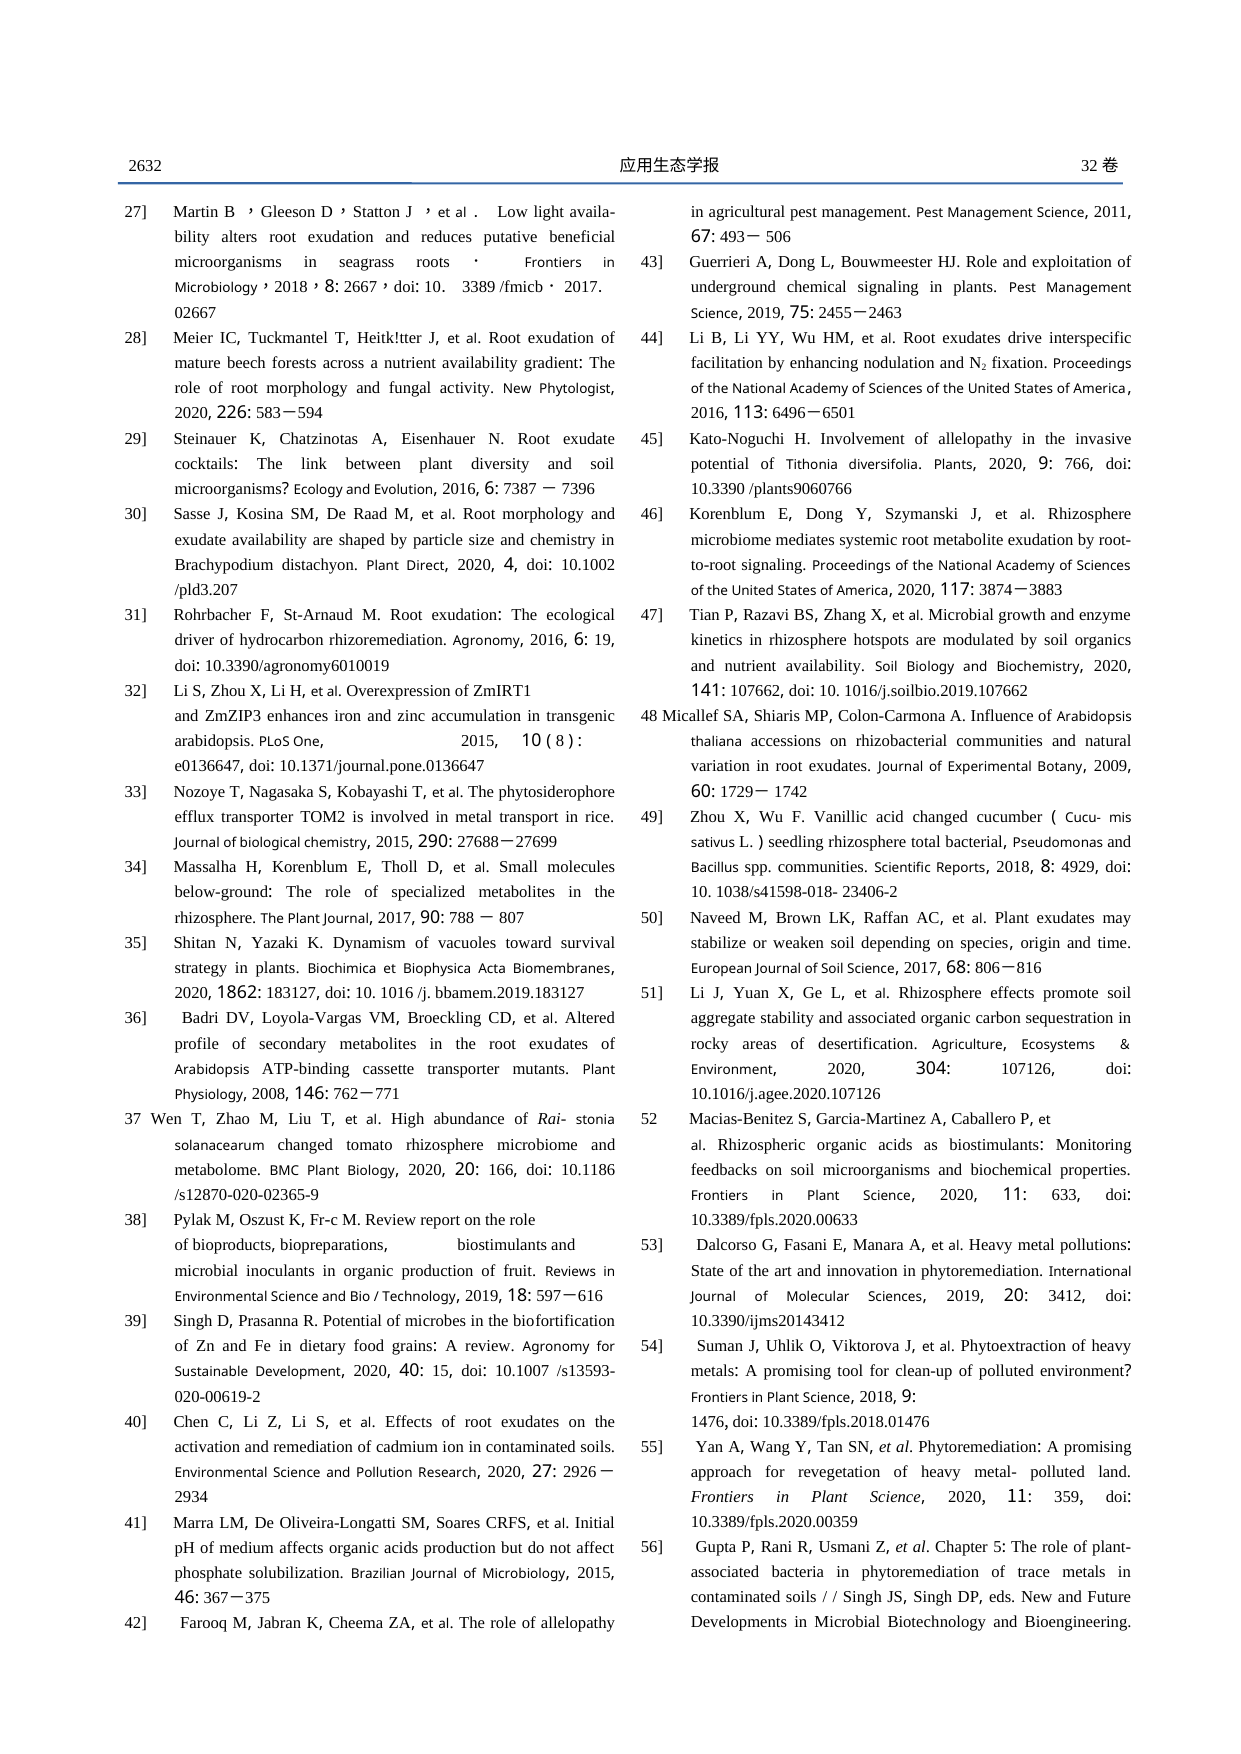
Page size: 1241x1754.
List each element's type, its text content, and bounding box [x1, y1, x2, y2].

list Li S, Zhou X, Li H, et al. Overexpression of ZmIRT1 [124, 676, 615, 701]
list Massalha H, Korenblum E, Tholl D, et al. Small molecules below-ground: The role of specialized metabolites in the rhizosphere. The Plant Journal, 2017, 90: 788 － 807 [124, 852, 615, 928]
list Chen C, Li Z, Li S, et al. Effects of root exudates on the activation and remediation of cadmium ion in contaminated soils. Environmental Science and Pollution Research, 2020, 27: 2926－2934 [124, 1407, 615, 1508]
list Zhou X, Wu F. Vanillic acid changed cucumber ( Cucu- mis sativus L. ) seedling rhizosphere total bacterial, Pseudomonas and Bacillus spp. communities. Scientific Reports, 2018, 8: 4929, doi: 10. 1038/s41598-018- 23406-2 [641, 802, 1131, 903]
list Suman J, Uhlik O, Viktorova J, et al. Phytoextraction of heavy metals: A promising tool for clean-up of polluted environment? Frontiers in Plant Science, 2018, 9: [641, 1331, 1131, 1407]
list Nozoye T, Nagasaka S, Kobayashi T, et al. The phytosiderophore efflux transporter TOM2 is involved in metal transport in rice. Journal of biological chemistry, 2015, 290: 27688－27699 [124, 777, 615, 852]
text microbial inoculants in organic production of fruit. Reviews in Environmental Science and Bio / Technology, 2019, 18: 597－616 [174, 1256, 615, 1306]
list Singh D, Prasanna R. Potential of microbes in the biofortification of Zn and Fe in dietary food grains: A review. Agronomy for Sustainable Development, 2020, 40: 15, doi: 10.1007 /s13593-020-00619-2 [124, 1306, 615, 1407]
text 48 Micallef SA, Shiaris MP, Colon-Carmona A. Influence of Arabidopsis thaliana accessions on rhizobacterial communities and natural variation in root exudates. Journal of Experimental Botany, 2009, 60: 1729－ 1742 [641, 701, 1131, 802]
list Li J, Yuan X, Ge L, et al. Rhizosphere effects promote soil aggregate stability and associated organic carbon sequestration in rocky areas of desertification. Agriculture, Ecosystems ＆ Environment, 2020, 304: 107126, doi: 10.1016/j.agee.2020.107126 [641, 978, 1131, 1104]
list Naveed M, Brown LK, Raffan AC, et al. Plant exudates may stabilize or weaken soil depending on species, origin and time. European Journal of Soil Science, 2017, 68: 806－816 [641, 903, 1131, 978]
list Korenblum E, Dong Y, Szymanski J, et al. Rhizosphere microbiome mediates systemic root metabolite exudation by root-to-root signaling. Proceedings of the National Academy of Sciences of the United States of America, 2020, 117: 3874－3883 [641, 499, 1131, 600]
list Steinauer K, Chatzinotas A, Eisenhauer N. Root exudate cocktails: The link between plant diversity and soil microorganisms? Ecology and Evolution, 2016, 6: 7387 － 7396 [124, 424, 615, 499]
list Guerrieri A, Dong L, Bouwmeester HJ. Role and exploitation of underground chemical signaling in plants. Pest Management Science, 2019, 75: 2455－2463 [641, 247, 1131, 323]
list Badri DV, Loyola-Vargas VM, Broeckling CD, et al. Altered profile of secondary metabolites in the root exudates of Arabidopsis ATP-binding cassette transporter mutants. Plant Physiology, 2008, 146: 762－771 [124, 1004, 615, 1104]
list Yan A, Wang Y, Tan SN, et al. Phytoremediation: A promising approach for revegetation of heavy metal- polluted land. Frontiers in Plant Science, 2020, 11: 359, doi: 10.3389/fpls.2020.00359 [641, 1432, 1131, 1533]
list Farooq M, Jabran K, Cheema ZA, et al. The role of allelopathy in agricultural pest management. Pest Management Science, 2011, 67: 493－ 506 [124, 1609, 615, 1634]
list Farooq M, Jabran K, Cheema ZA, et al. The role of allelopathy in agricultural pest management. Pest Management Science, 2011, 67: 493－ 506 [641, 197, 1131, 247]
list Pylak M, Oszust K, Fr-c M. Review report on the role [124, 1205, 615, 1231]
list Tian P, Razavi BS, Zhang X, et al. Microbial growth and enzyme kinetics in rhizosphere hotspots are modulated by soil organics and nutrient availability. Soil Biology and Biochemistry, 2020, 141: 107662, doi: 10. 1016/j.soilbio.2019.107662 [641, 600, 1131, 701]
list Shitan N, Yazaki K. Dynamism of vacuoles toward survival strategy in plants. Biochimica et Biophysica Acta Biomembranes, 2020, 1862: 183127, doi: 10. 1016 /j. bbamem.2019.183127 [124, 928, 615, 1004]
list Marra LM, De Oliveira-Longatti SM, Soares CRFS, et al. Initial pH of medium affects organic acids production but do not affect phosphate solubilization. Brazilian Journal of Microbiology, 2015, 46: 367－375 [124, 1508, 615, 1609]
text al. Rhizospheric organic acids as biostimulants: Monitoring feedbacks on soil microorganisms and biochemical properties. Frontiers in Plant Science, 2020, 11: 633, doi: 10.3389/fpls.2020.00633 [691, 1130, 1131, 1231]
text of bioproducts, biopreparations, biostimulants and [124, 1231, 615, 1256]
text 37 Wen T, Zhao M, Liu T, et al. High abundance of Rai- stonia solanacearum changed tomato rhizosphere microbiome and metabolome. BMC Plant Biology, 2020, 20: 166, doi: 10.1186 /s12870-020-02365-9 [124, 1104, 615, 1205]
list Dalcorso G, Fasani E, Manara A, et al. Heavy metal pollutions: State of the art and innovation in phytoremediation. International Journal of Molecular Sciences, 2019, 20: 3412, doi: 10.3390/ijms20143412 [641, 1231, 1131, 1331]
list Rohrbacher F, St-Arnaud M. Root exudation: The ecological driver of hydrocarbon rhizoremediation. Agronomy, 2016, 6: 19, doi: 10.3390/agronomy6010019 [124, 600, 615, 676]
text 1476, doi: 10.3389/fpls.2018.01476 [641, 1407, 1131, 1432]
text e0136647, doi: 10.1371/journal.pone.0136647 [124, 752, 615, 777]
text and ZmZIP3 enhances iron and zinc accumulation in transgenic arabidopsis. PLoS One, 2015, 10 ( 8 ) : [174, 701, 615, 752]
list Sasse J, Kosina SM, De Raad M, et al. Root morphology and exudate availability are shaped by particle size and chemistry in Brachypodium distachyon. Plant Direct, 2020, 4, doi: 10.1002 /pld3.207 [124, 499, 615, 600]
list Kato-Noguchi H. Involvement of allelopathy in the invasive potential of Tithonia diversifolia. Plants, 2020, 9: 766, doi: 10.3390 /plants9060766 [641, 424, 1131, 499]
text 52 Macias-Benitez S, Garcia-Martinez A, Caballero P, et [641, 1104, 1131, 1130]
list Li B, Li YY, Wu HM, et al. Root exudates drive interspecific facilitation by enhancing nodulation and N2 fixation. Proceedings of the National Academy of Sciences of the United States of America, 2016, 113: 6496－6501 [641, 323, 1131, 424]
list Martin B ，Gleeson D，Statton J ，et al ． Low light availability alters root exudation and reduces putative beneficial microorganisms in seagrass roots． Frontiers in Microbiology，2018，8: 2667，doi: 10． 3389 /fmicb． 2017．02667 [124, 197, 615, 323]
list Meier IC, Tuckmantel T, Heitk!tter J, et al. Root exudation of mature beech forests across a nutrient availability gradient: The role of root morphology and fungal activity. New Phytologist, 2020, 226: 583－594 [124, 323, 615, 424]
